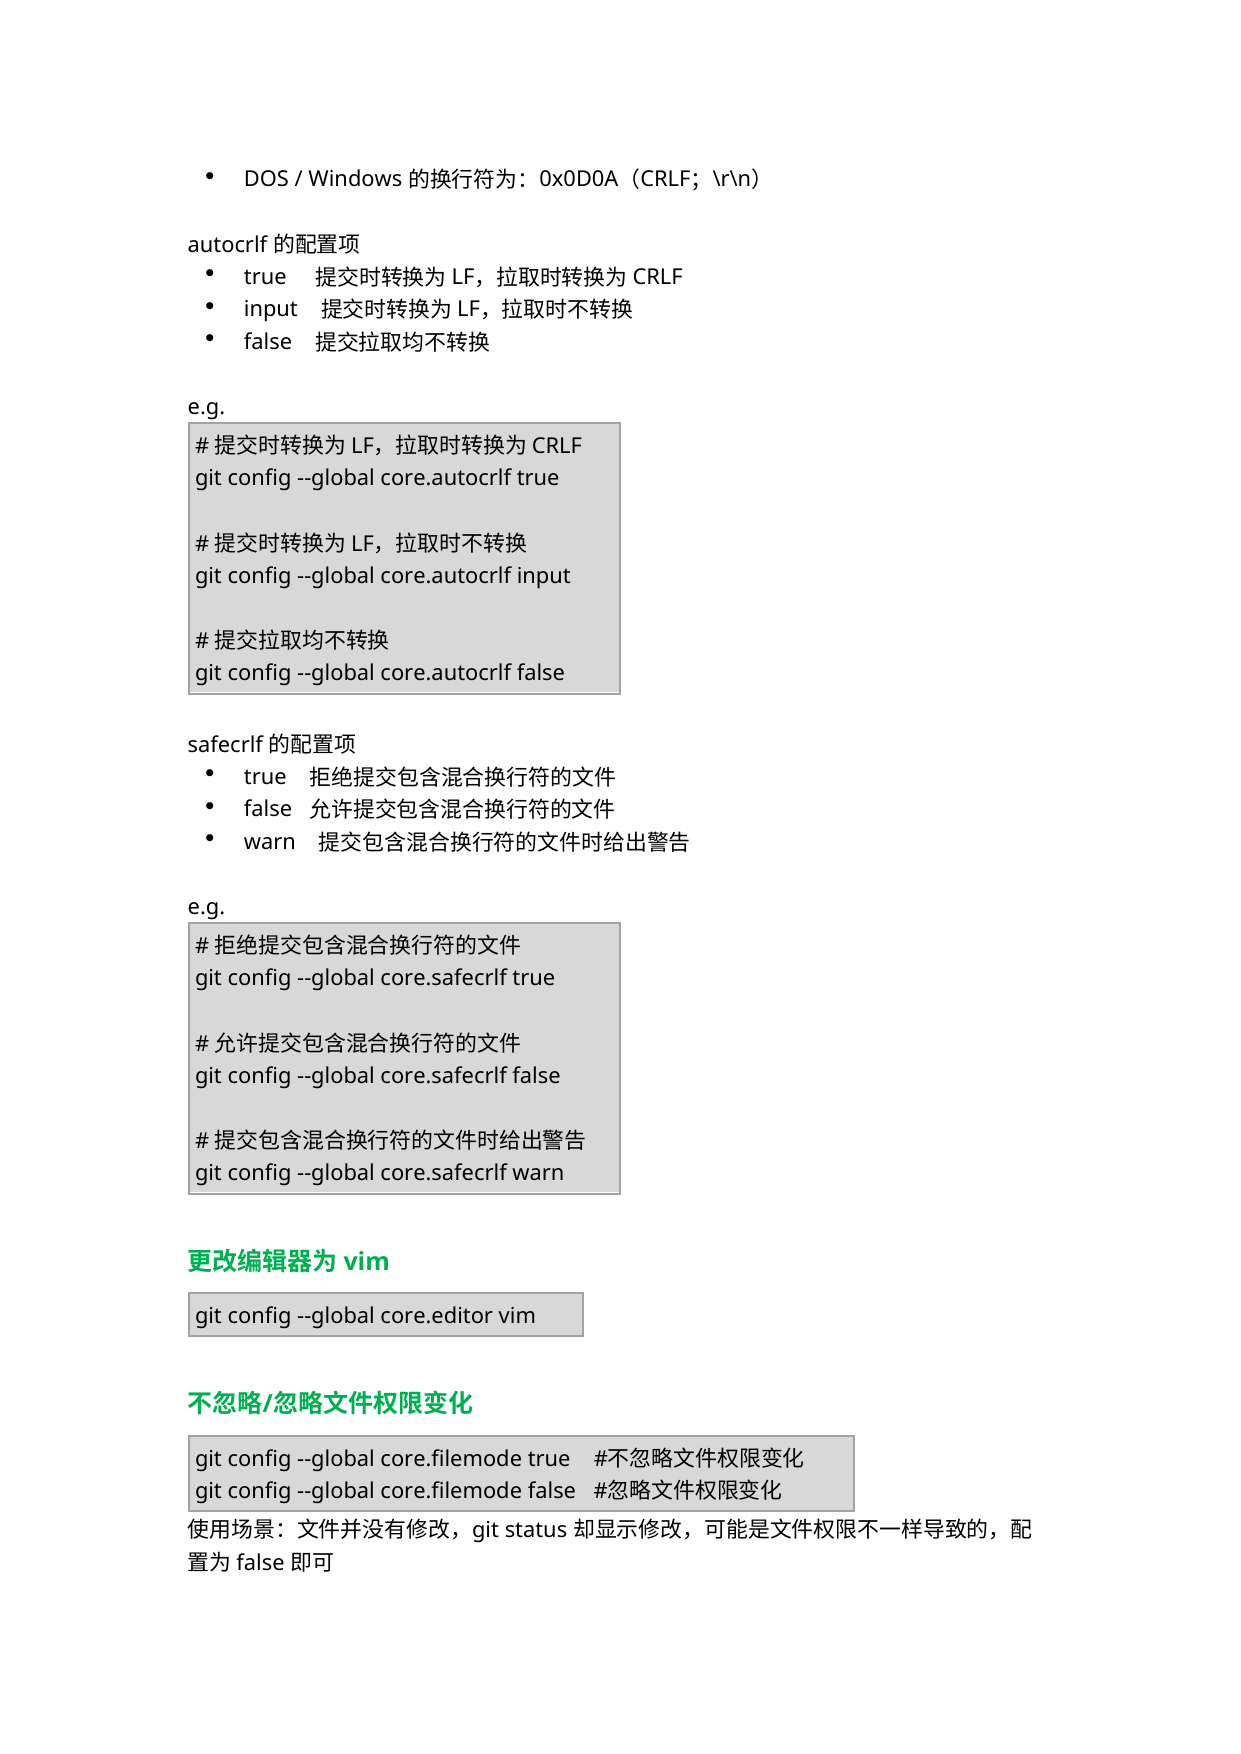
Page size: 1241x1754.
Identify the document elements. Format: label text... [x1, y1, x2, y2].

list false 提交拉取均不转换 [206, 324, 1053, 357]
text 更改编辑器为 vim [187, 1227, 1053, 1292]
table_header # 提交时转换为 LF，拉取时转换为 CRLF git config --global core.autocrlf true # 提交时转换为 LF，拉取时不转换 git config --global core.autocrlf input # 提交拉取均不转换 git config --global core.autocrlf false [190, 424, 619, 692]
list true 拒绝提交包含混合换行符的文件 [206, 759, 1053, 792]
list DOS / Windows 的换行符为：0x0D0A（CRLF；\r\n） [206, 162, 1053, 194]
text safecrlf 的配置项 [187, 694, 1053, 759]
table_header git config --global core.filemode true #不忽略文件权限变化 git config --global core.filemode false #忽略文件权限变化 [190, 1437, 853, 1510]
table_header git config --global core.editor vim [190, 1294, 582, 1335]
text e.g. [187, 857, 1053, 922]
text 使用场景：文件并没有修改，git status 却显示修改，可能是文件权限不一样导致的，配置为 false 即可 [187, 1512, 1053, 1577]
list false 允许提交包含混合换行符的文件 [206, 792, 1053, 824]
text 不忽略/忽略文件权限变化 [187, 1369, 1053, 1434]
text e.g. [187, 389, 1053, 422]
list warn 提交包含混合换行符的文件时给出警告 [206, 824, 1053, 857]
table_header # 拒绝提交包含混合换行符的文件 git config --global core.safecrlf true # 允许提交包含混合换行符的文件 git config --global core.safecrlf false # 提交包含混合换行符的文件时给出警告 git config --global core.safecrlf warn [190, 924, 619, 1192]
list input 提交时转换为 LF，拉取时不转换 [206, 292, 1053, 324]
list true 提交时转换为 LF，拉取时转换为 CRLF [206, 259, 1053, 292]
text autocrlf 的配置项 [187, 227, 1053, 259]
